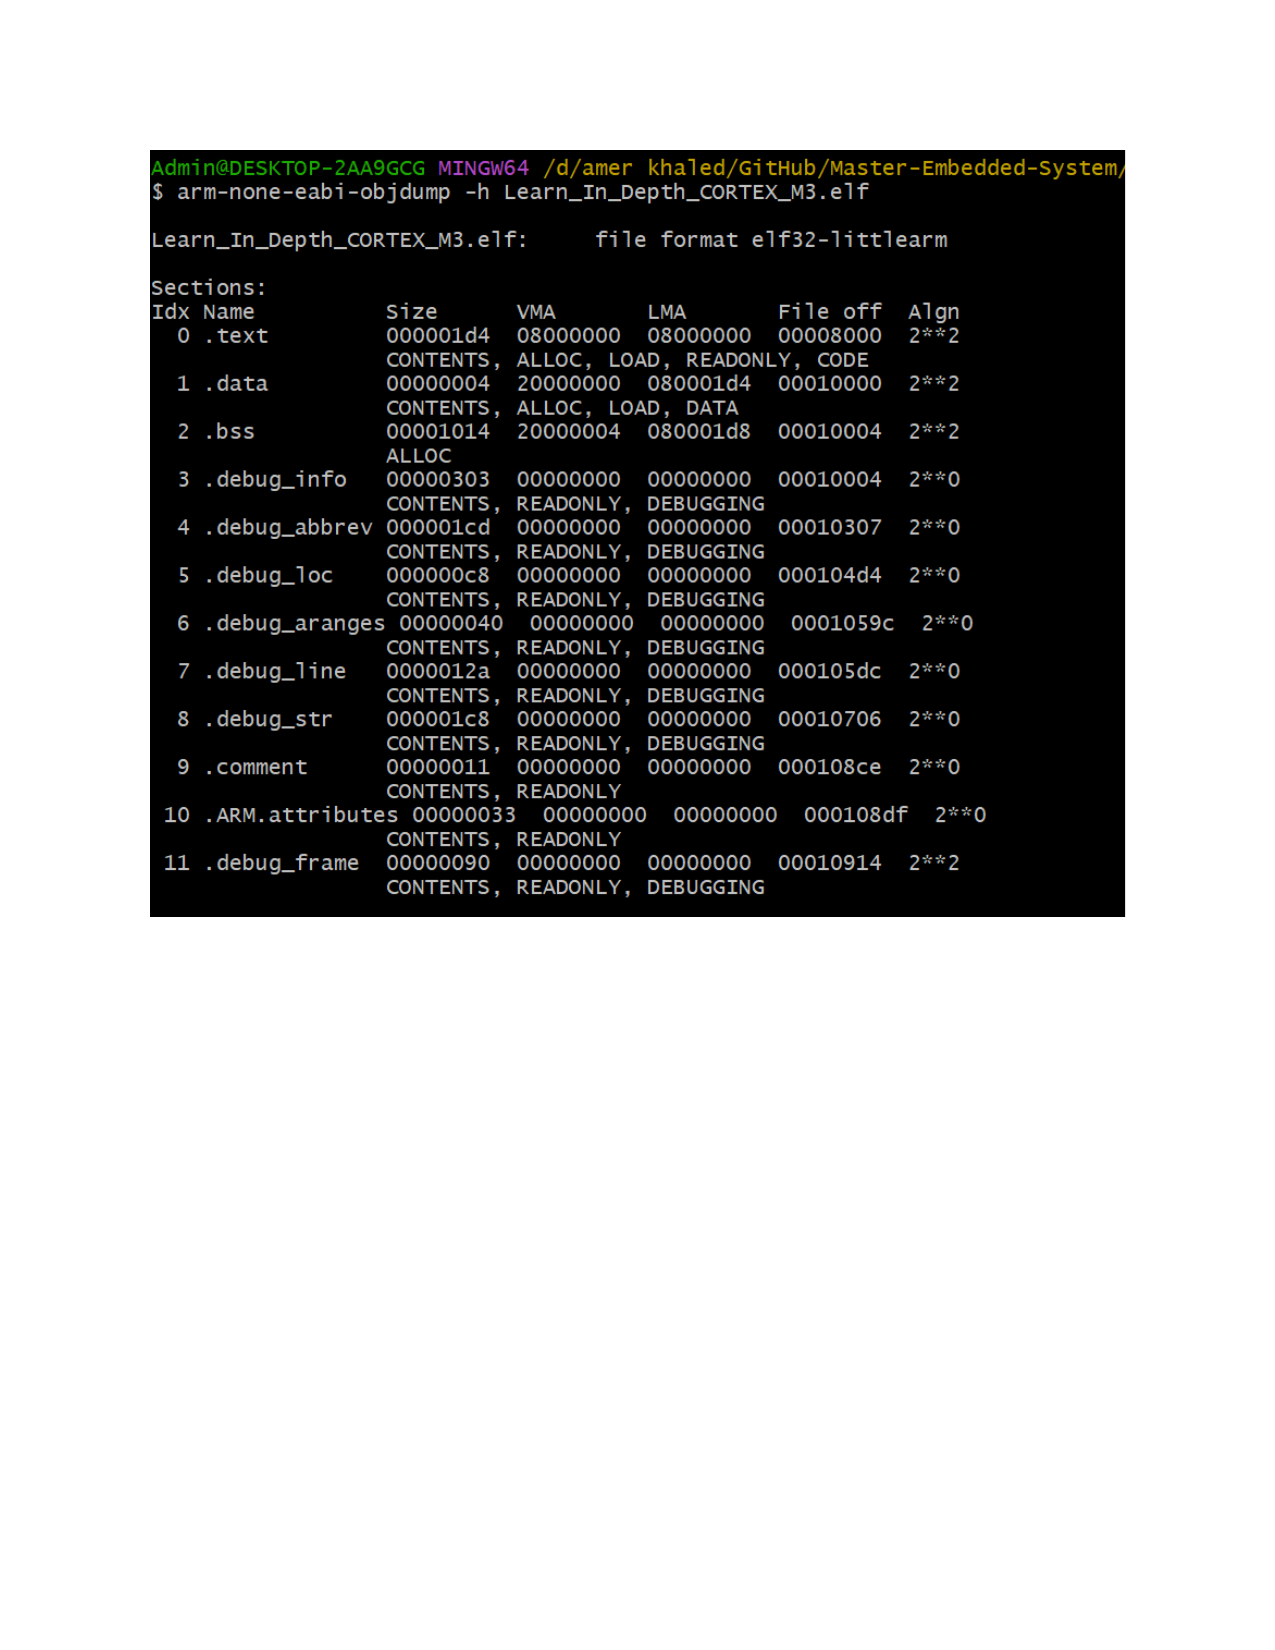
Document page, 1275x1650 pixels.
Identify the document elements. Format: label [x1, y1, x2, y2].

picture [150, 150, 1125, 917]
